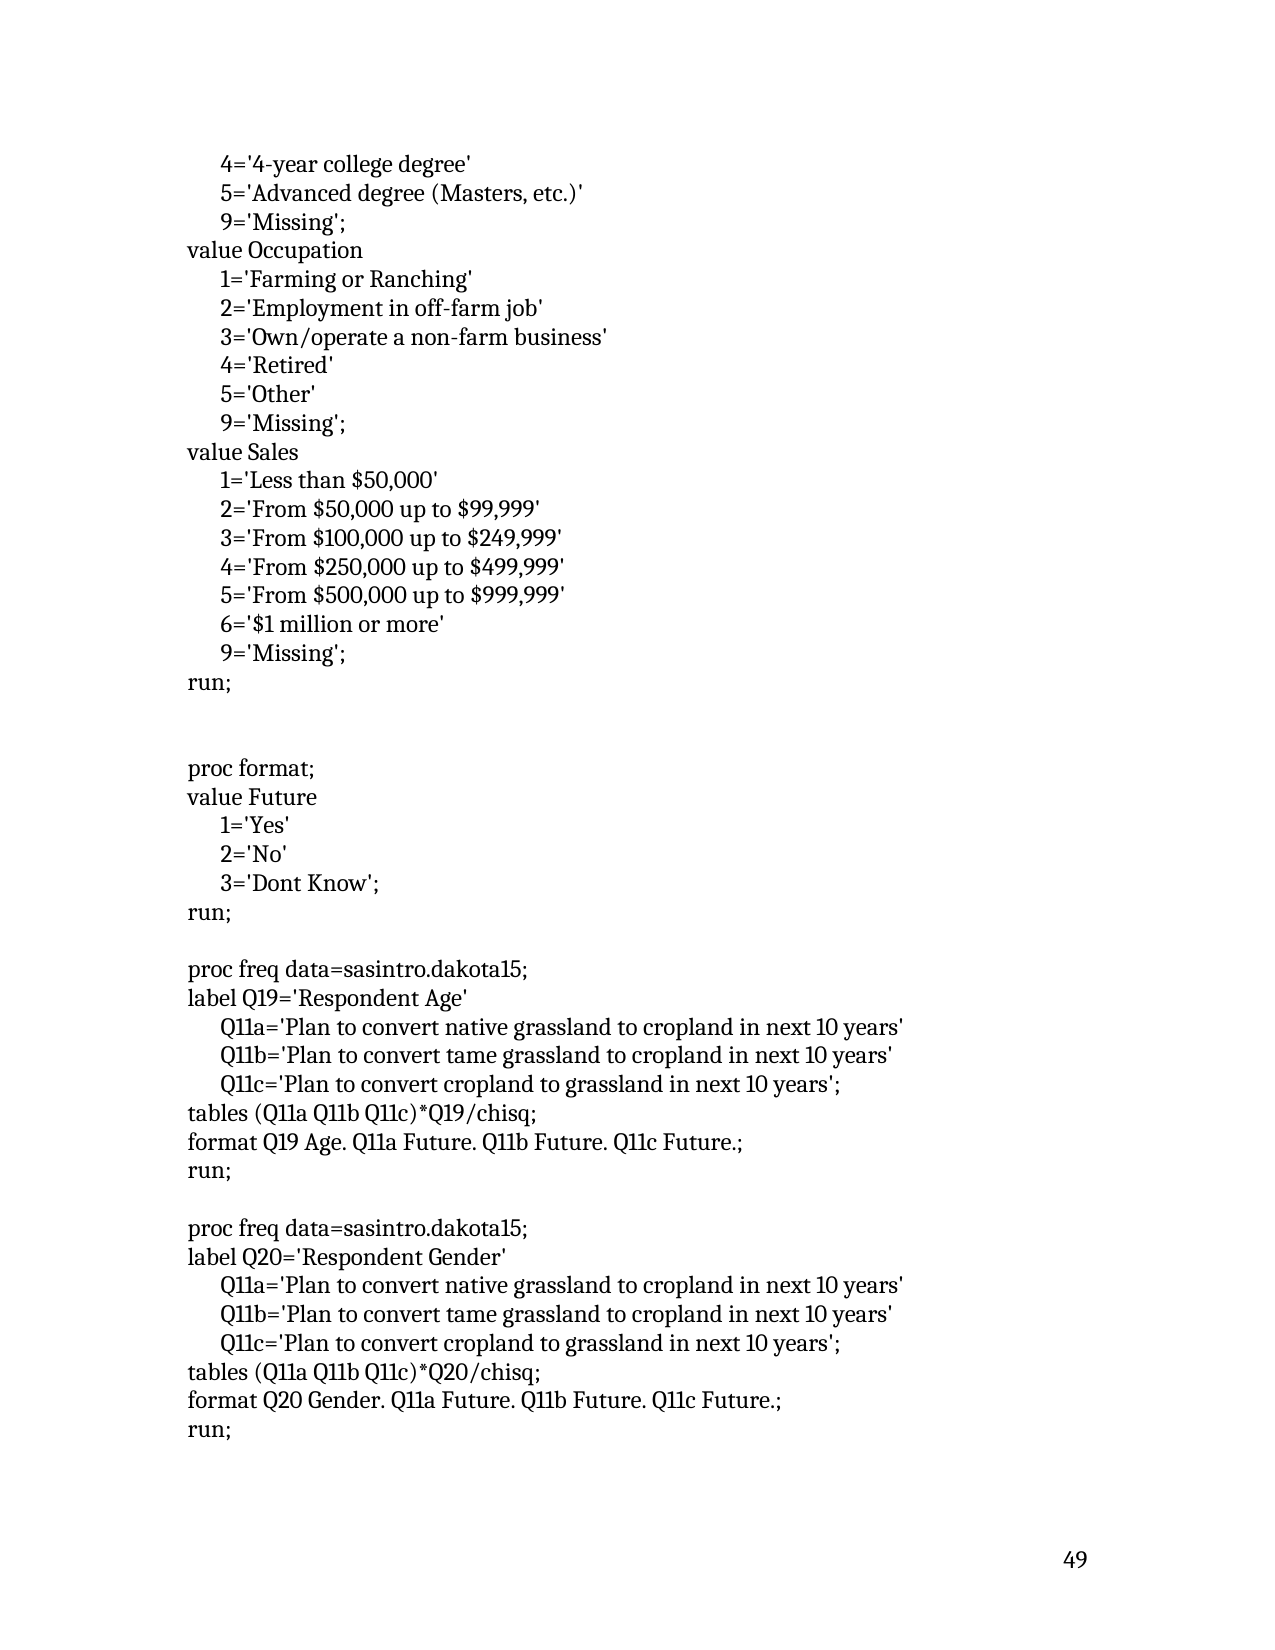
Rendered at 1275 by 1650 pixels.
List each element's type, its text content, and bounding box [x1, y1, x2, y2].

text Q11b='Plan to convert tame grassland to cropland in next 10 years' [187, 1300, 1087, 1329]
text label Q19='Respondent Age' [187, 984, 1087, 1012]
text 6='$1 million or more' [187, 610, 1087, 639]
text value Occupation [187, 236, 1087, 265]
text 3='From $100,000 up to $249,999' [187, 524, 1087, 552]
text 1='Less than $50,000' [187, 466, 1087, 495]
text 1='Yes' [187, 811, 1087, 840]
text Q11b='Plan to convert tame grassland to cropland in next 10 years' [187, 1041, 1087, 1070]
text 9='Missing'; [187, 207, 1087, 236]
text 2='No' [187, 840, 1087, 869]
text label Q20='Respondent Gender' [187, 1242, 1087, 1271]
text 2='From $50,000 up to $99,999' [187, 495, 1087, 524]
text 5='From $500,000 up to $999,999' [187, 581, 1087, 610]
text run; [187, 667, 1087, 696]
text 4='4-year college degree' [187, 150, 1087, 179]
text 5='Other' [187, 380, 1087, 409]
text value Sales [187, 437, 1087, 466]
text run; [187, 897, 1087, 926]
text tables (Q11a Q11b Q11c)*Q19/chisq; [187, 1099, 1087, 1127]
text format Q20 Gender. Q11a Future. Q11b Future. Q11c Future.; [187, 1386, 1087, 1415]
text Q11c='Plan to convert cropland to grassland in next 10 years'; [187, 1070, 1087, 1099]
text 9='Missing'; [187, 409, 1087, 437]
text 1='Farming or Ranching' [187, 265, 1087, 294]
text value Future [187, 782, 1087, 811]
text 4='Retired' [187, 351, 1087, 380]
text tables (Q11a Q11b Q11c)*Q20/chisq; [187, 1357, 1087, 1386]
text proc freq data=sasintro.dakota15; [187, 1214, 1087, 1242]
text format Q19 Age. Q11a Future. Q11b Future. Q11c Future.; [187, 1127, 1087, 1156]
text run; [187, 1156, 1087, 1185]
text run; [187, 1415, 1087, 1444]
text 4='From $250,000 up to $499,999' [187, 552, 1087, 581]
text 5='Advanced degree (Masters, etc.)' [187, 179, 1087, 207]
text Q11a='Plan to convert native grassland to cropland in next 10 years' [187, 1271, 1087, 1300]
text proc freq data=sasintro.dakota15; [187, 955, 1087, 984]
text Q11a='Plan to convert native grassland to cropland in next 10 years' [187, 1012, 1087, 1041]
text 9='Missing'; [187, 639, 1087, 667]
text 3='Dont Know'; [187, 869, 1087, 897]
text Q11c='Plan to convert cropland to grassland in next 10 years'; [187, 1329, 1087, 1357]
text 3='Own/operate a non-farm business' [187, 322, 1087, 351]
text proc format; [187, 754, 1087, 782]
text 2='Employment in off-farm job' [187, 294, 1087, 322]
